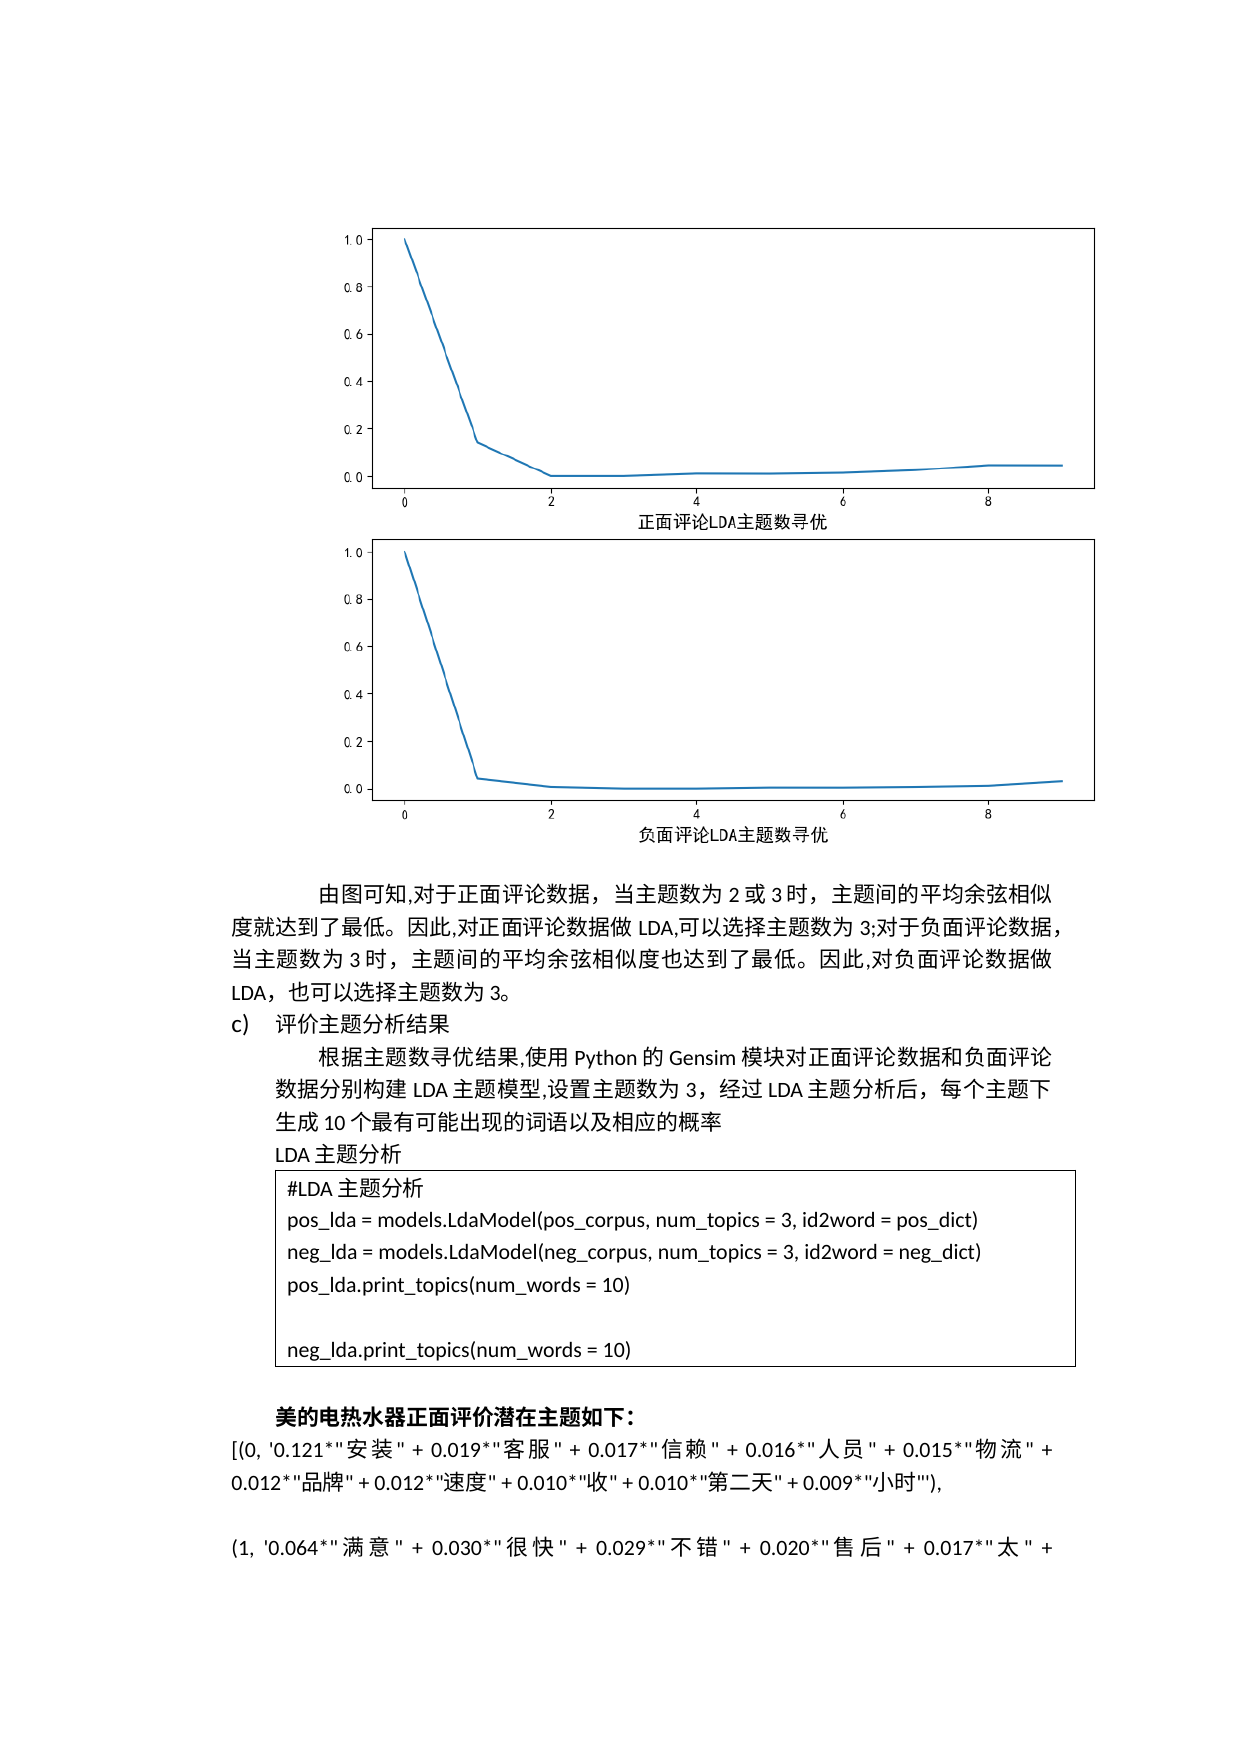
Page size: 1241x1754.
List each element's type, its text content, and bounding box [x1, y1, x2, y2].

text LDA主题分析 [275, 1137, 1053, 1169]
text [(0, '0.121*"安装" + 0.019*"客服" + 0.017*"信赖" + 0.016*"人员" + 0.015*"物流" + 0.012*"品牌" + 0.012*"速度" + 0.010*"收" + 0.010*"第二天" + 0.009*"小时"'), [231, 1432, 1053, 1497]
text 根据主题数寻优结果,使用Python的Gensim模块对正面评论数据和负面评论数据分别构建LDA主题模型,设置主题数为3，经过LDA主题分析后，每个主题下生成10个最有可能出现的词语以及相应的概率 [275, 1039, 1053, 1137]
picture [281, 162, 1147, 861]
list 评价主题分析结果 [231, 1007, 1053, 1039]
list 由图可知,对于正面评论数据，当主题数为2或3时，主题间的平均余弦相似度就达到了最低。因此,对正面评论数据做 LDA,可以选择主题数为3;对于负面评论数据，当主题数为3时，主题间的平均余弦相似度也达到了最低。因此,对负面评论数据做LDA，也可以选择主题数为3。 [231, 877, 1053, 1007]
table_header #LDA主题分析 pos_lda = models.LdaModel(pos_corpus, num_topics = 3, id2word = pos_dict) neg_lda = models.LdaModel(neg_corpus, num_topics = 3, id2word = neg_dict) pos_lda.print_topics(num_words = 10) neg_lda.print_topics(num_words = 10) [276, 1171, 1075, 1366]
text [231, 1529, 1053, 1562]
text 美的电热水器正面评价潜在主题如下： [231, 1399, 1053, 1432]
